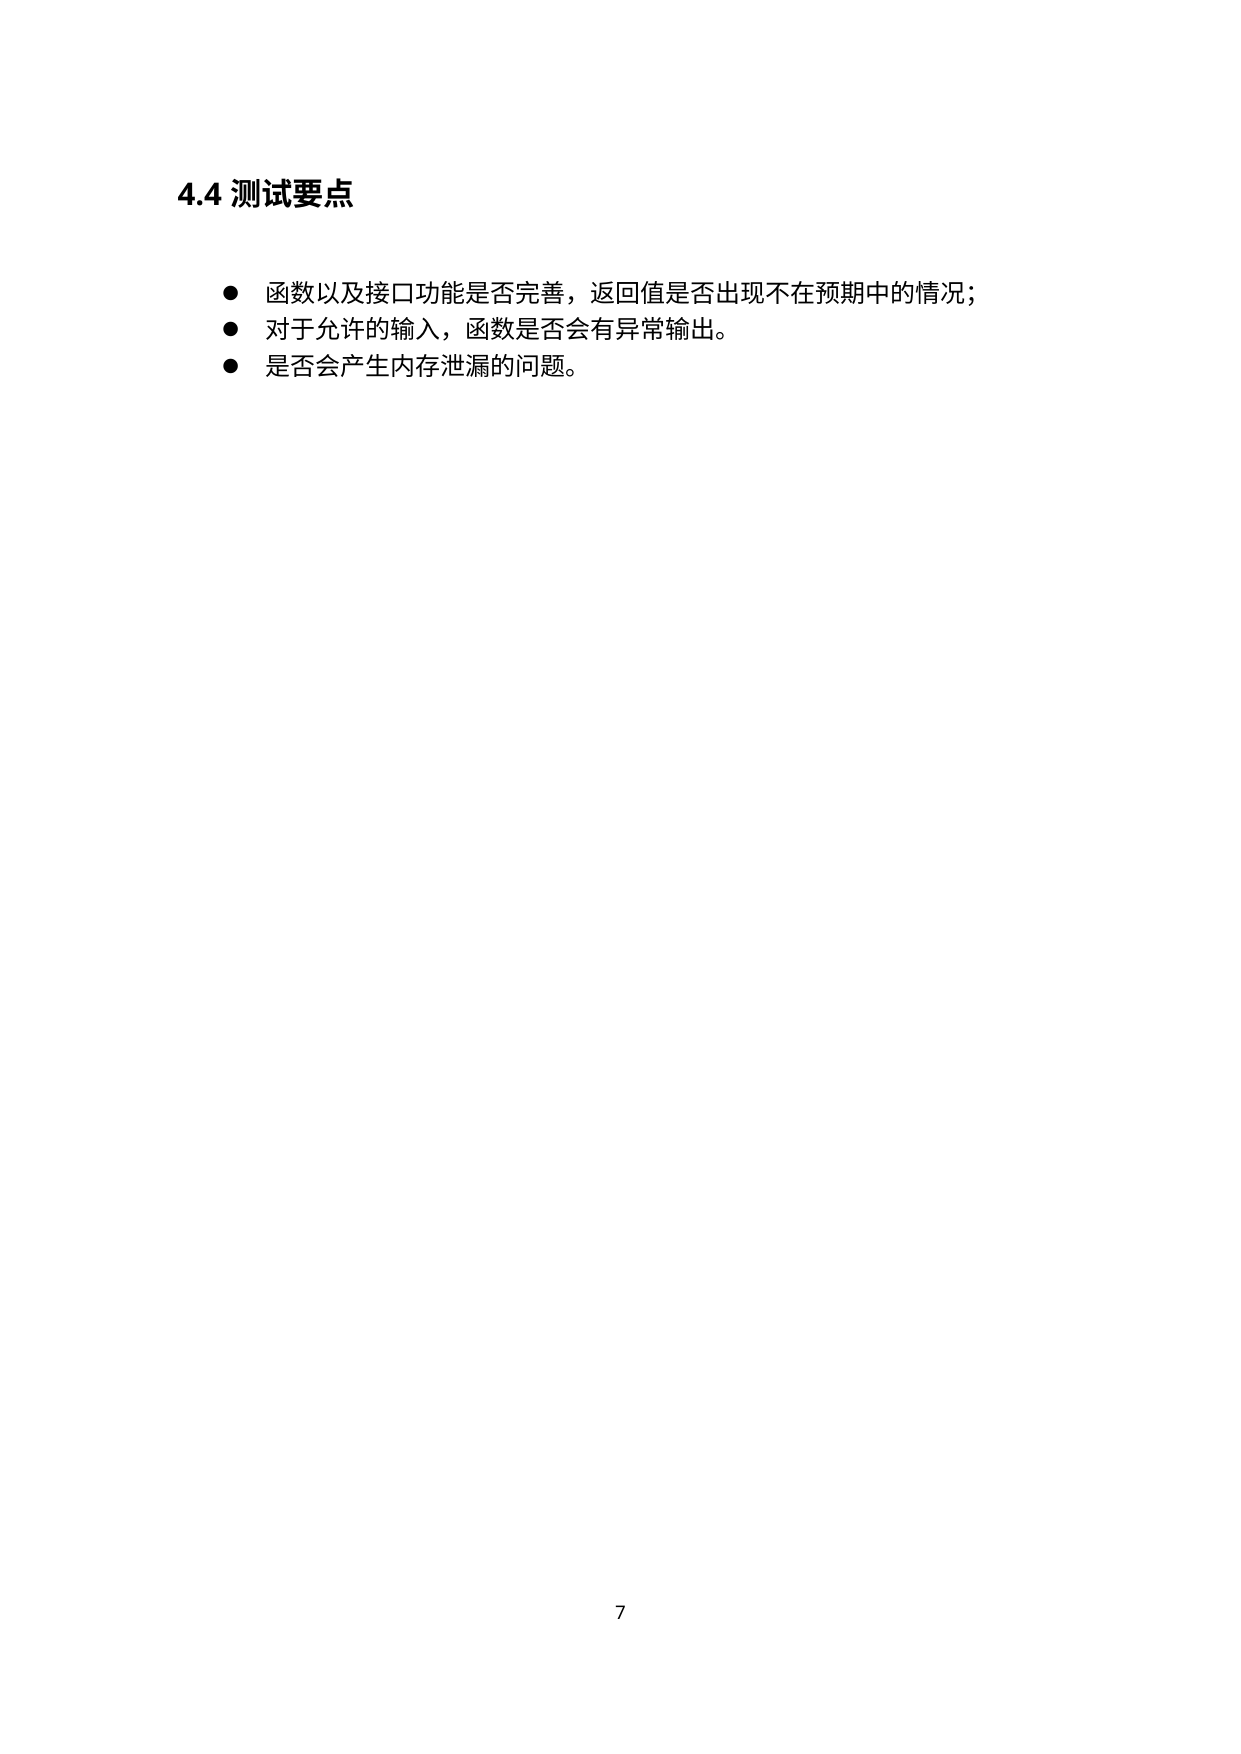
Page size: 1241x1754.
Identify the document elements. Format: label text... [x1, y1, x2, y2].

list 函数以及接口功能是否完善，返回值是否出现不在预期中的情况； [221, 273, 1063, 310]
list 对于允许的输入，函数是否会有异常输出。 [221, 310, 1063, 346]
subtitle 4.4 测试要点 [177, 160, 1063, 225]
list 是否会产生内存泄漏的问题。 [221, 346, 1063, 382]
